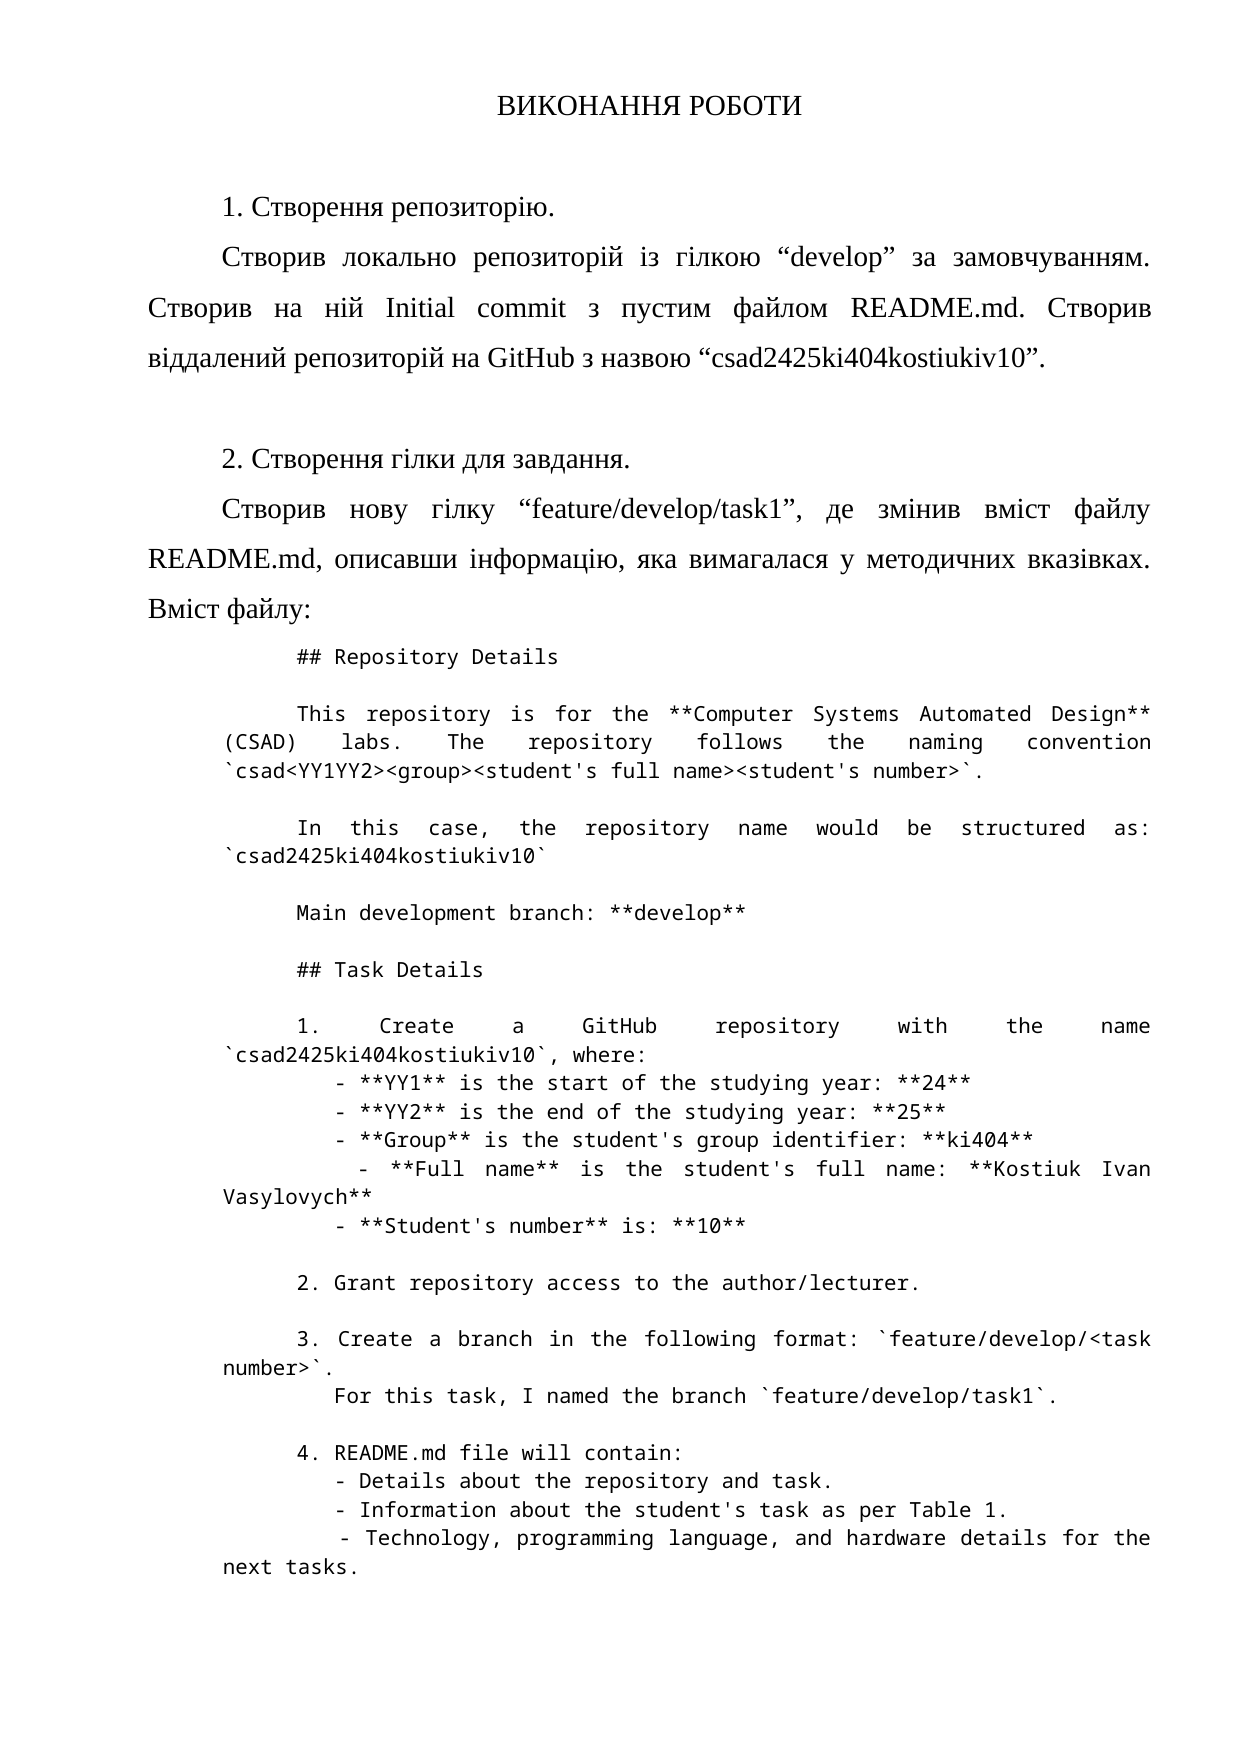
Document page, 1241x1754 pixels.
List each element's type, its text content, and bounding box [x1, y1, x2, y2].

list - **Student's number** is: **10** [223, 1211, 1152, 1239]
list - **Group** is the student's group identifier: **ki404** [223, 1125, 1152, 1154]
list - **YY2** is the end of the studying year: **25** [223, 1097, 1152, 1125]
list Створив локально репозиторій із гілкою “develop” за замовчуванням. Створив на ній Initial commit з пустим файлом README.md. Створив віддалений репозиторій на GitHub з назвою “csad2425ki404kostiukiv10”. [148, 239, 1152, 374]
list - **YY1** is the start of the studying year: **24** [223, 1068, 1152, 1097]
list ВИКОНАННЯ РОБОТИ [148, 88, 1152, 122]
list 4. README.md file will contain: [223, 1438, 1152, 1467]
list - Technology, programming language, and hardware details for the next tasks. [223, 1523, 1152, 1580]
list ## Repository Details [223, 642, 1152, 670]
list 1. Create a GitHub repository with the name `csad2425ki404kostiukiv10`, where: [223, 1012, 1152, 1068]
list - Information about the student's task as per Table 1. [223, 1495, 1152, 1523]
list 3. Create a branch in the following format: `feature/develop/<task number>`. [223, 1324, 1152, 1381]
list 2. Grant repository access to the author/lecturer. [223, 1268, 1152, 1296]
list Створення репозиторію. [148, 189, 1152, 223]
list This repository is for the **Computer Systems Automated Design** (CSAD) labs. The repository follows the naming convention `csad<YY1YY2><group><student's full name><student's number>`. [223, 699, 1152, 784]
list ## Task Details [223, 955, 1152, 983]
list In this case, the repository name would be structured as: `csad2425ki404kostiukiv10` [223, 813, 1152, 869]
list - Details about the repository and task. [223, 1467, 1152, 1495]
list For this task, I named the branch `feature/develop/task1`. [223, 1381, 1152, 1410]
list Створення гілки для завдання. [148, 441, 1152, 474]
list Main development branch: **develop** [223, 898, 1152, 926]
list Створив нову гілку “feature/develop/task1”, де змінив вміст файлу README.md, описавши інформацію, яка вимагалася у методичних вказівках. Вміст файлу: [148, 491, 1152, 625]
list - **Full name** is the student's full name: **Kostiuk Ivan Vasylovych** [223, 1154, 1152, 1211]
